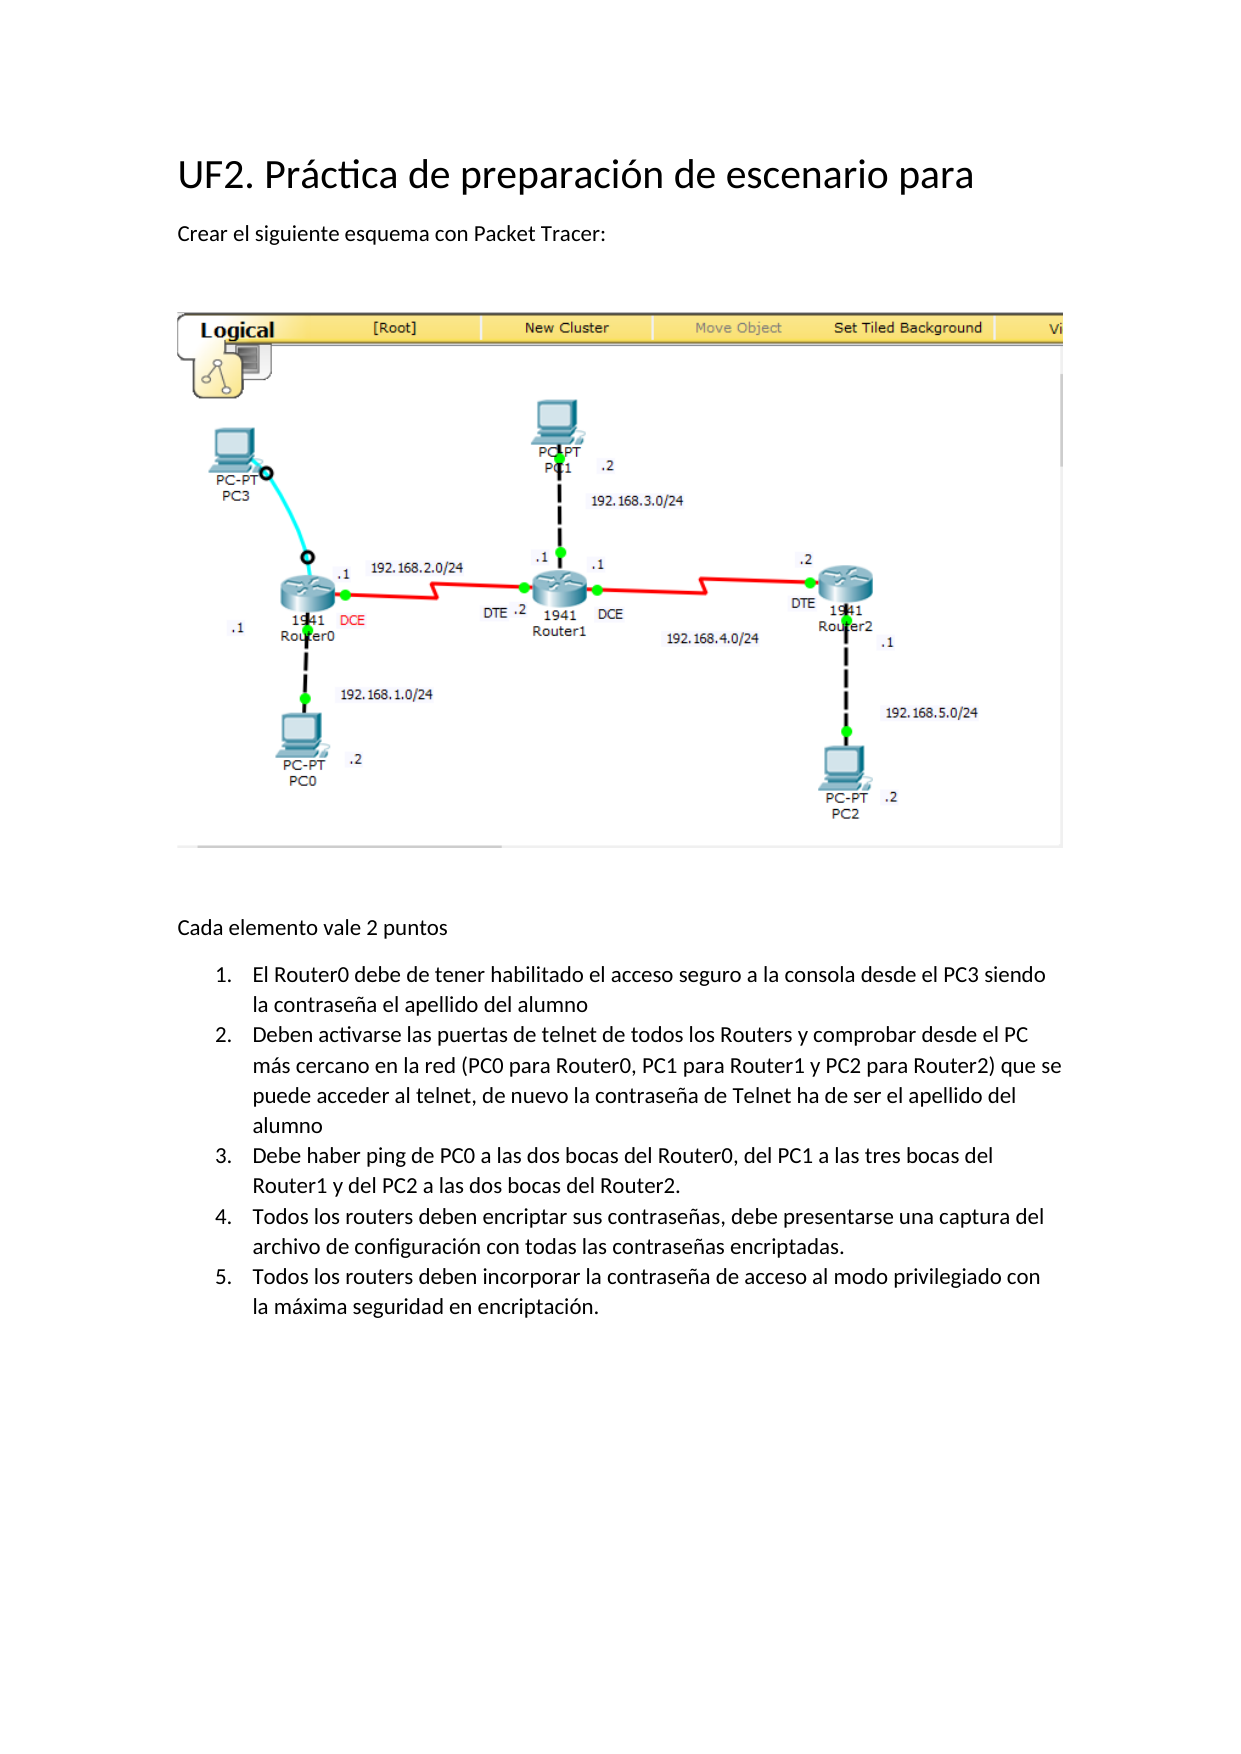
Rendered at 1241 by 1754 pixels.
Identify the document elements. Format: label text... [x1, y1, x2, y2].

text UF2. Práctica de preparación de escenario para [177, 148, 1063, 198]
list Deben activarse las puertas de telnet de todos los Routers y comprobar desde el PC más cercano en la red (PC0 para Router0, PC1 para Router1 y PC2 para Router2) que se puede acceder al telnet, de nuevo la contraseña de Telnet ha de ser el apellido del alumno [215, 1021, 1063, 1139]
text Cada elemento vale 2 puntos [177, 913, 1063, 941]
list Debe haber ping de PC0 a las dos bocas del Router0, del PC1 a las tres bocas del Router1 y del PC2 a las dos bocas del Router2. [215, 1141, 1063, 1199]
list Todos los routers deben incorporar la contraseña de acceso al modo privilegiado con la máxima seguridad en encriptación. [215, 1262, 1063, 1320]
list Todos los routers deben encriptar sus contraseñas, debe presentarse una captura del archivo de configuración con todas las contraseñas encriptadas. [215, 1202, 1063, 1260]
text Crear el siguiente esquema con Packet Tracer: [177, 219, 1063, 247]
list El Router0 debe de tener habilitado el acceso seguro a la consola desde el PC3 siendo la contraseña el apellido del alumno [215, 960, 1063, 1018]
picture [177, 312, 1063, 848]
